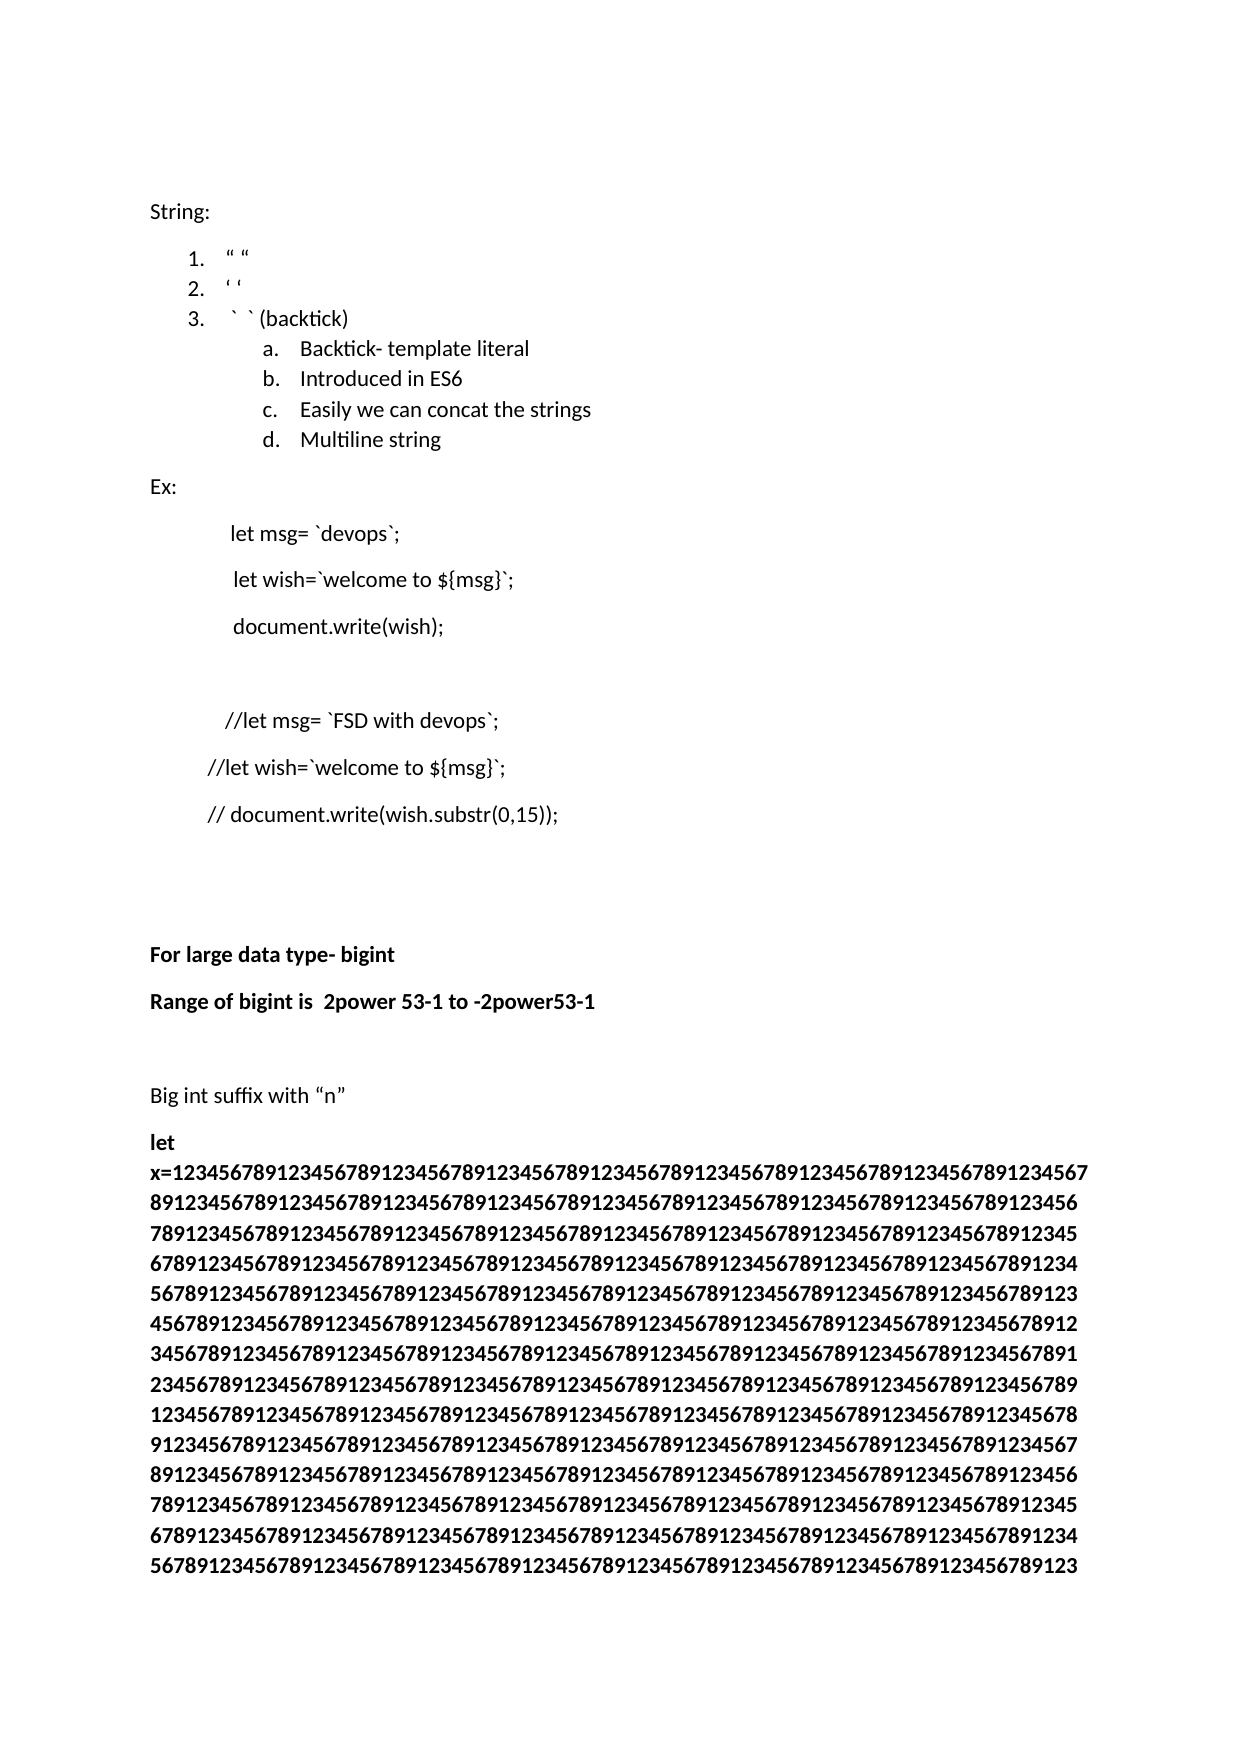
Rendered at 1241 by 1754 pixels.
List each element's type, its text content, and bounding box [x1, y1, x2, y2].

text document.write(wish); [150, 612, 1090, 641]
text Ex: [150, 472, 1090, 500]
text //let wish=`welcome to ${msg}`; [150, 753, 1090, 781]
list “ “ [187, 244, 1090, 272]
text let msg= `devops`; [150, 519, 1090, 547]
list Multiline string [262, 425, 1090, 453]
list ‘ ‘ [187, 274, 1090, 302]
text For large data type- bigint [150, 941, 1090, 969]
list ` ` (backtick) [187, 304, 1090, 332]
text // document.write(wish.substr(0,15)); [150, 800, 1090, 828]
list Backtick- template literal [262, 334, 1090, 362]
text let wish=`welcome to ${msg}`; [150, 566, 1090, 594]
text //let msg= `FSD with devops`; [150, 706, 1090, 734]
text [150, 1128, 1090, 1579]
text String: [150, 197, 1090, 225]
text Big int suffix with “n” [150, 1081, 1090, 1109]
list Introduced in ES6 [262, 364, 1090, 393]
text Range of bigint is 2power 53-1 to -2power53-1 [150, 987, 1090, 1016]
list Easily we can concat the strings [262, 395, 1090, 423]
